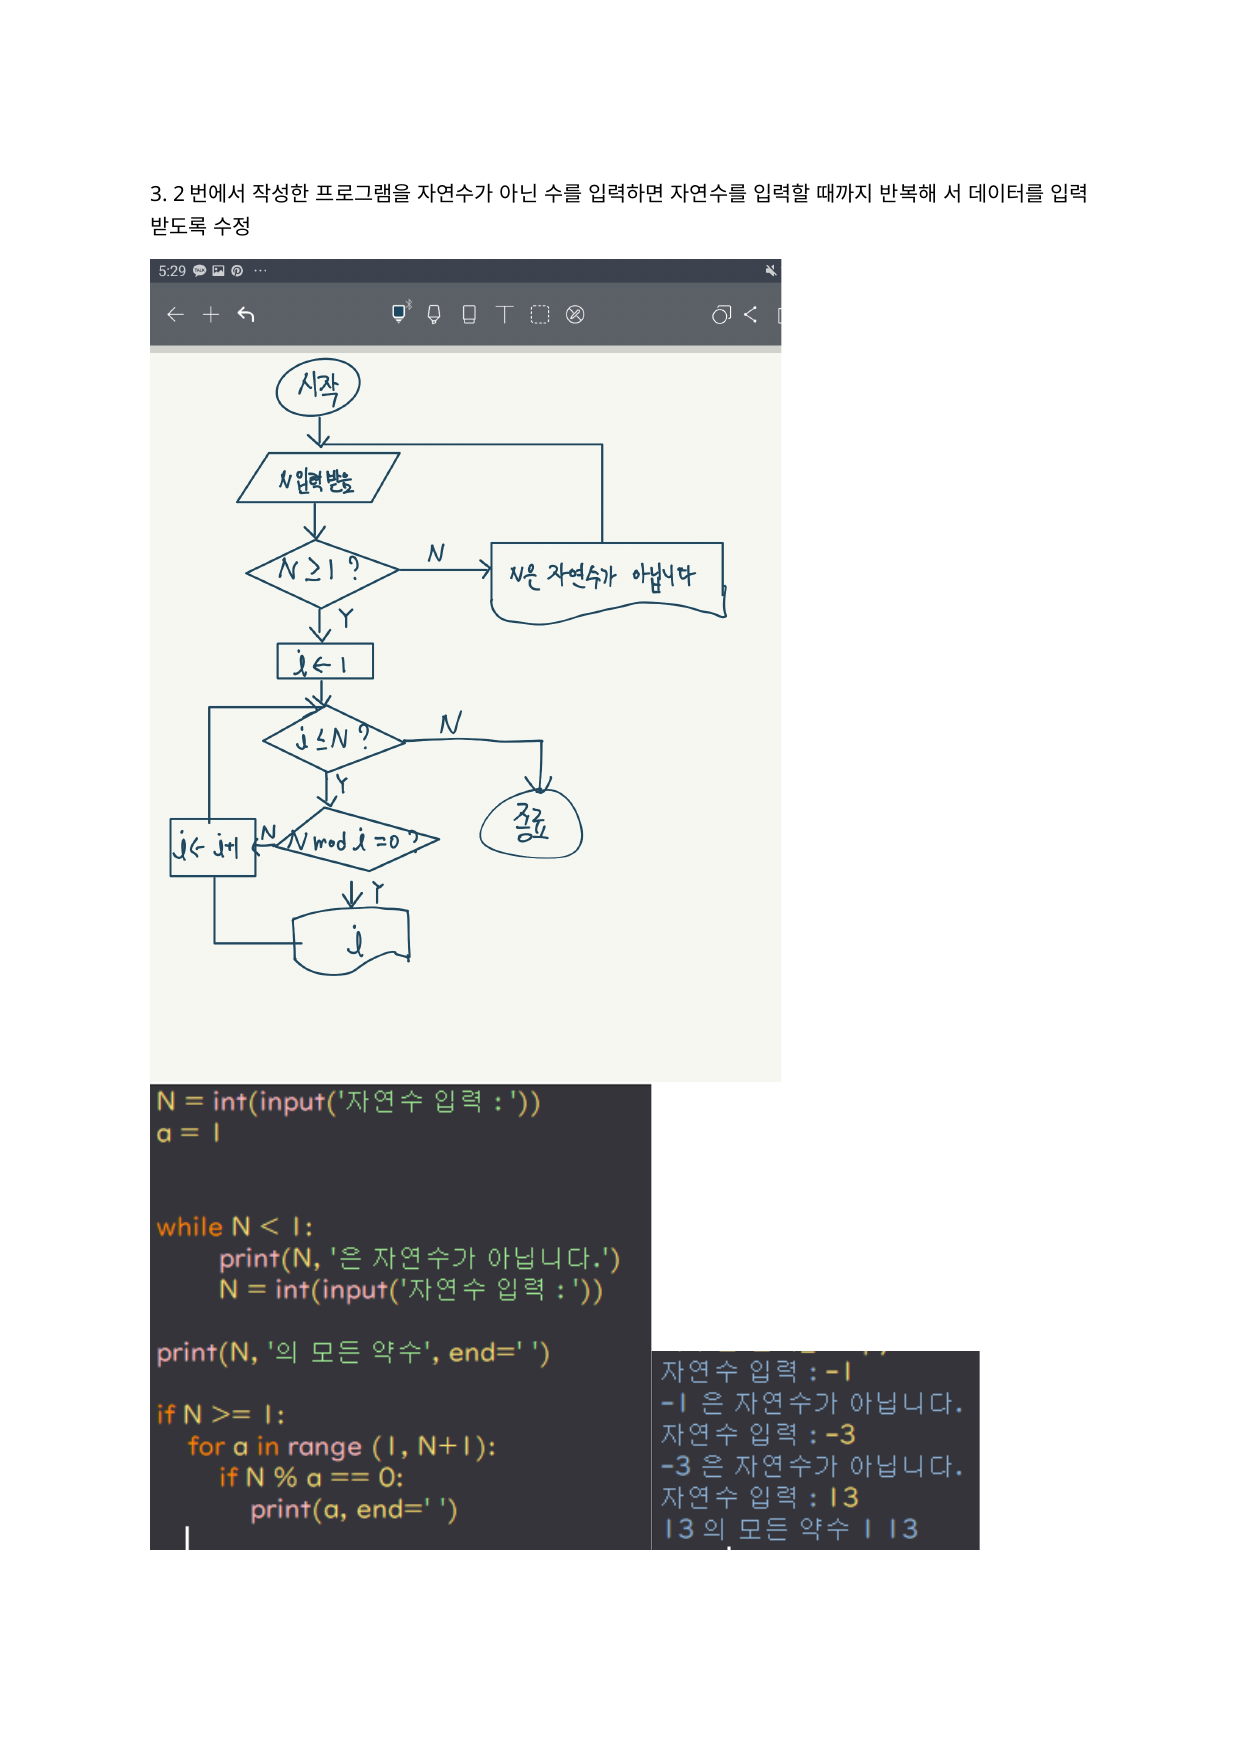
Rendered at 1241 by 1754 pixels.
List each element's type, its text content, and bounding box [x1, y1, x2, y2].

picture [150, 1083, 980, 1550]
picture [150, 259, 782, 1082]
text 3. 2번에서 작성한 프로그램을 자연수가 아닌 수를 입력하면 자연수를 입력할 때까지 반복해 서 데이터를 입력 받도록 수정 [150, 177, 1090, 240]
